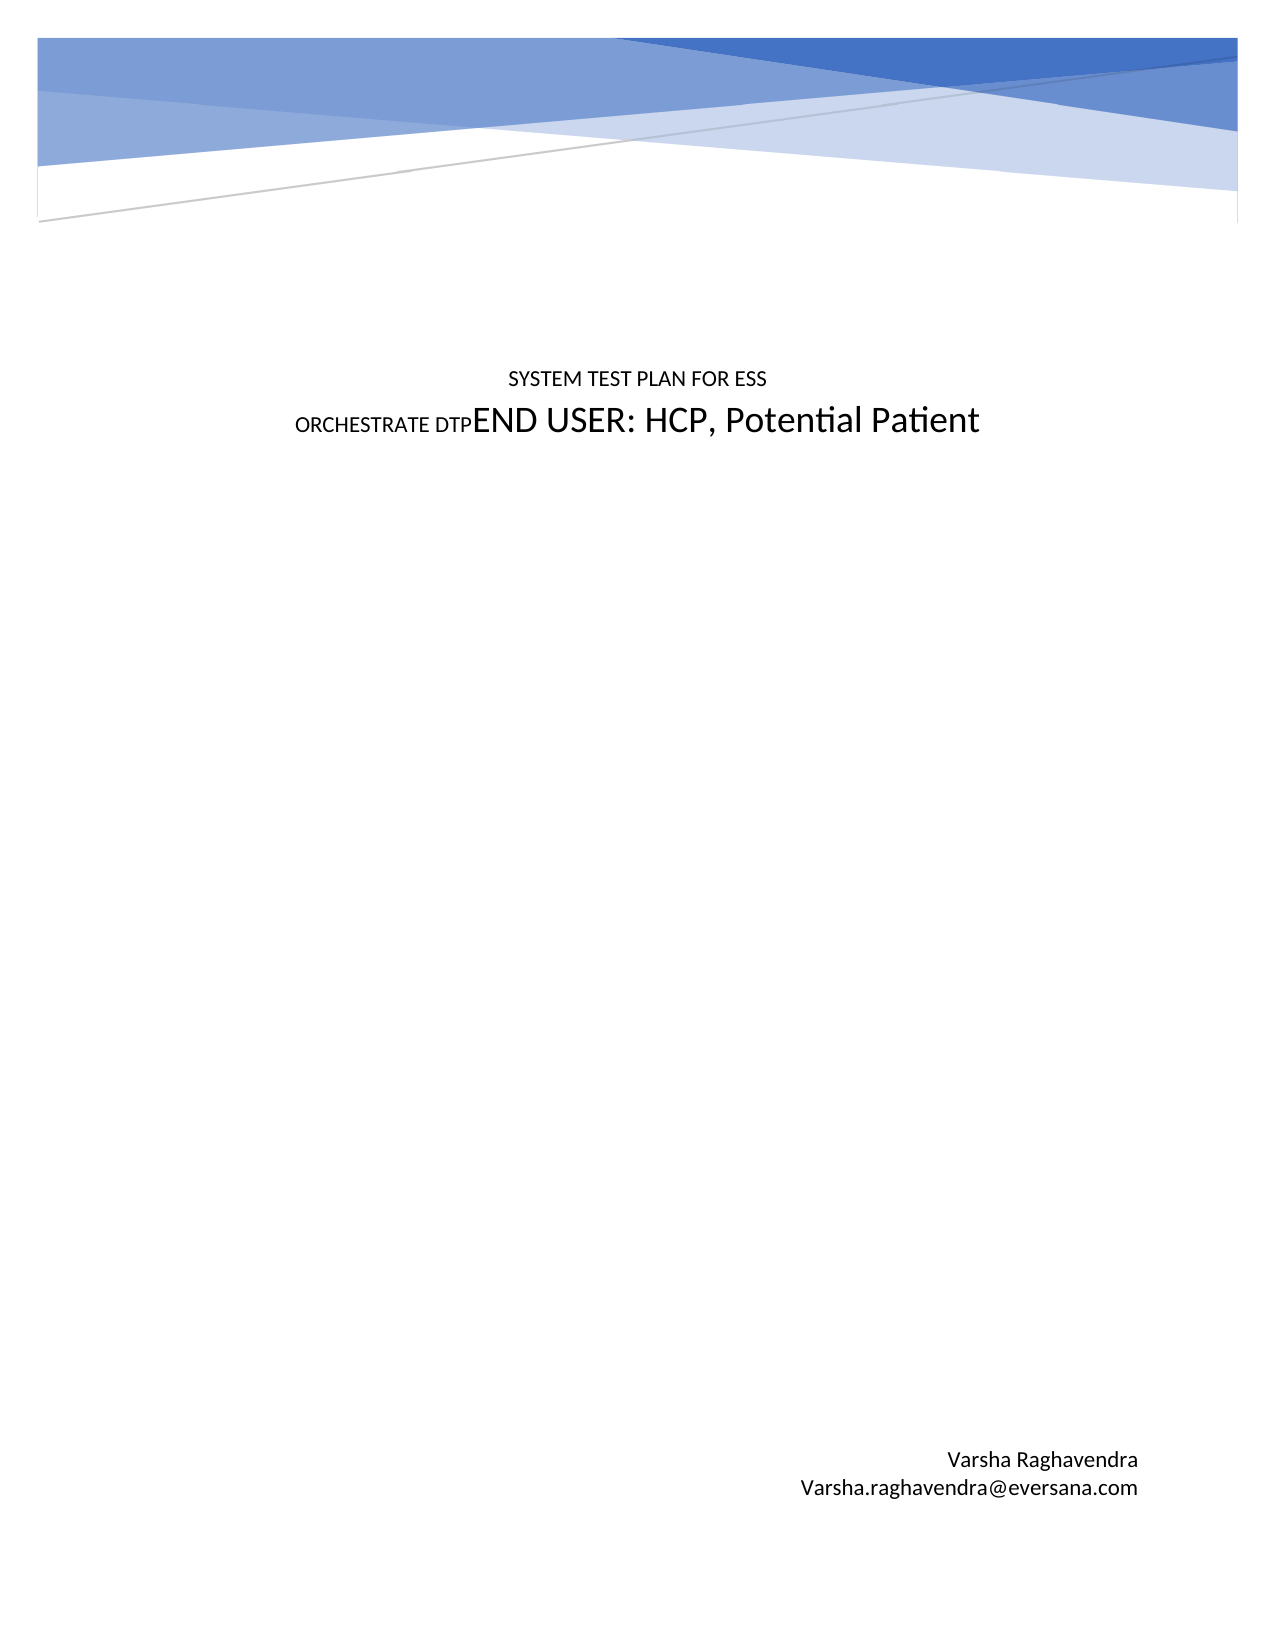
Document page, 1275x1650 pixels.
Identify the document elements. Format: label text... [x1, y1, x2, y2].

text END USER: HCP, Potential Patient [150, 291, 1125, 442]
picture [37, 37, 1238, 238]
